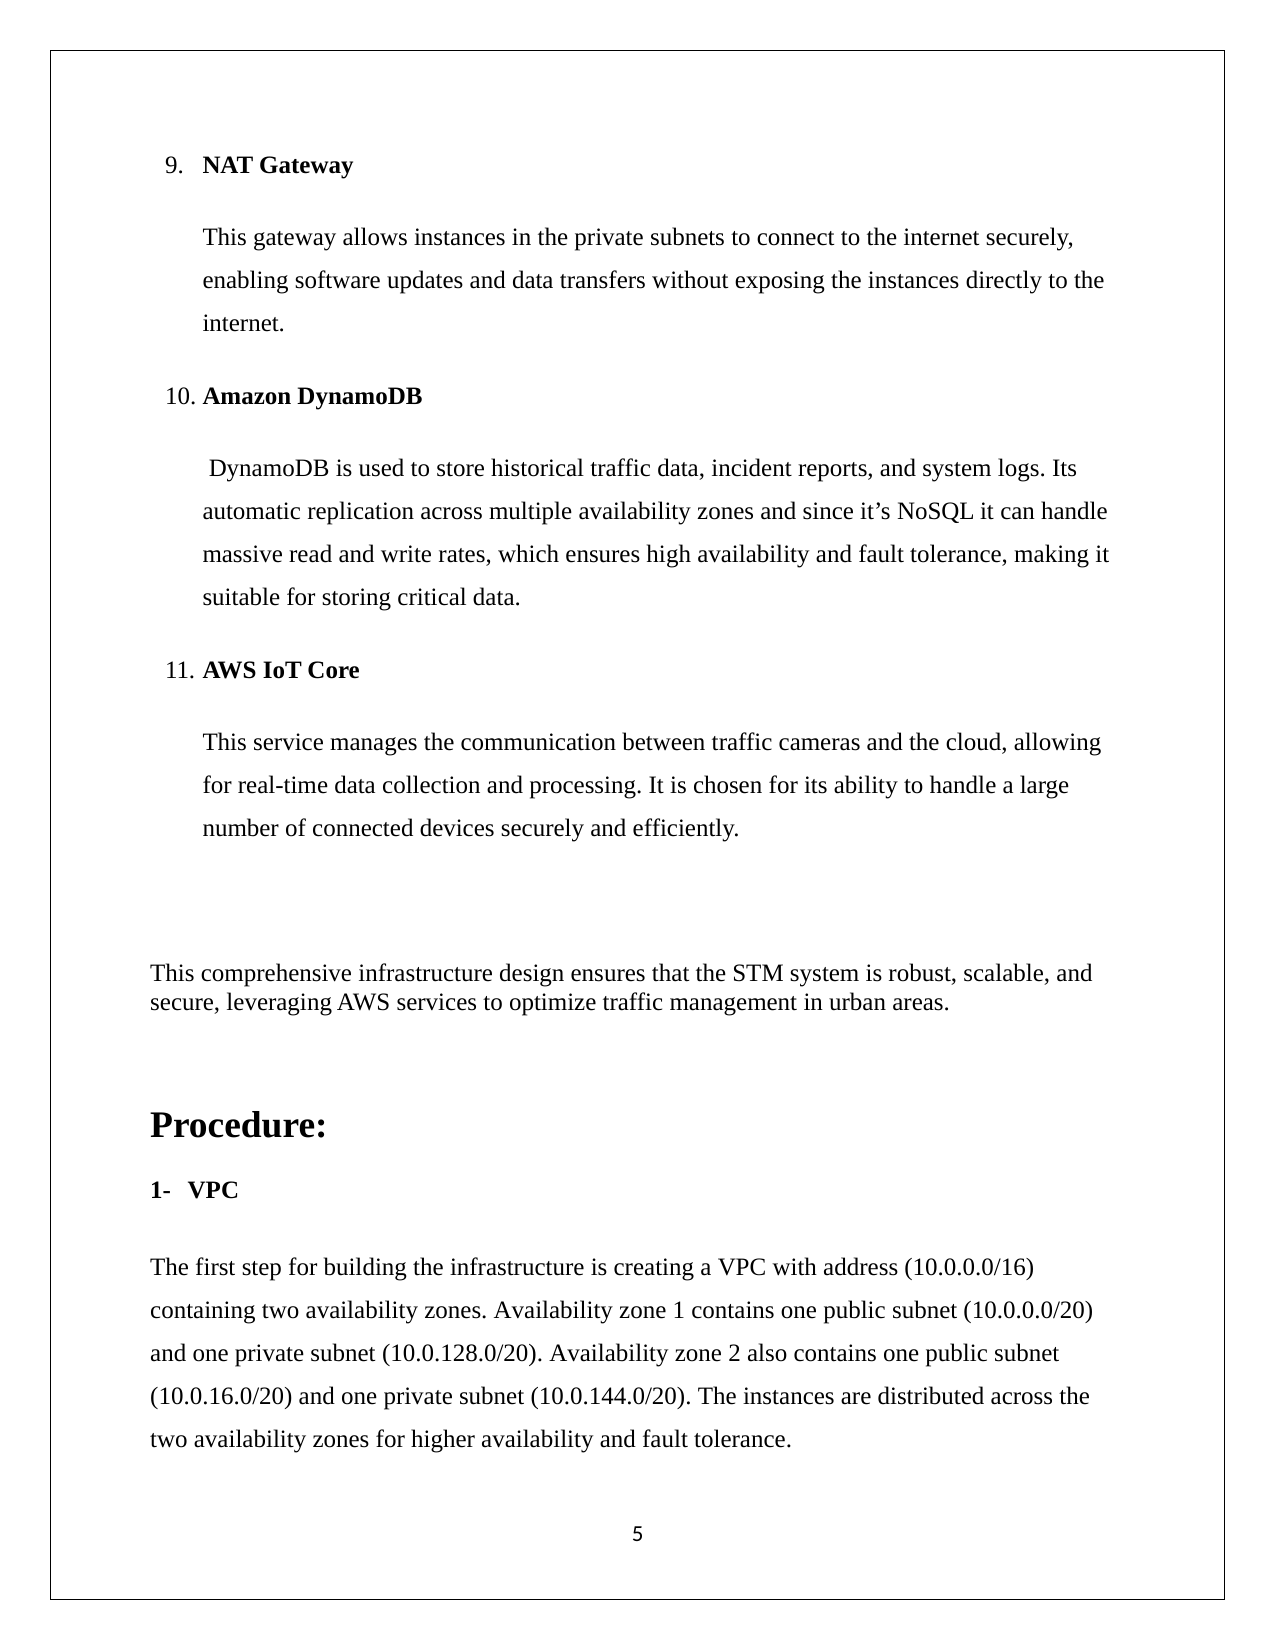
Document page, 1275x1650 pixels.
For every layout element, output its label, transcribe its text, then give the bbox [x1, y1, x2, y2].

subtitle Procedure: [150, 1102, 1125, 1146]
subtitle VPC [150, 1175, 1125, 1203]
subtitle AWS IoT Core [165, 655, 1125, 683]
subtitle This gateway allows instances in the private subnets to connect to the internet securely, enabling software updates and data transfers without exposing the instances directly to the internet. [202, 222, 1125, 337]
subtitle This service manages the communication between traffic cameras and the cloud, allowing for real-time data collection and processing. It is chosen for its ability to handle a large number of connected devices securely and efficiently. [202, 727, 1125, 842]
subtitle Amazon DynamoDB [165, 381, 1125, 409]
subtitle This comprehensive infrastructure design ensures that the STM system is robust, scalable, and secure, leveraging AWS services to optimize traffic management in urban areas. [150, 958, 1125, 1015]
subtitle NAT Gateway [165, 150, 1125, 179]
text The first step for building the infrastructure is creating a VPC with address (10.0.0.0/16) containing two availability zones. Availability zone 1 contains one public subnet (10.0.0.0/20) and one private subnet (10.0.128.0/20). Availability zone 2 also contains one public subnet (10.0.16.0/20) and one private subnet (10.0.144.0/20). The instances are distributed across the two availability zones for higher availability and fault tolerance. [150, 1252, 1125, 1453]
subtitle DynamoDB is used to store historical traffic data, incident reports, and system logs. Its automatic replication across multiple availability zones and since it’s NoSQL it can handle massive read and write rates, which ensures high availability and fault tolerance, making it suitable for storing critical data. [202, 453, 1125, 611]
